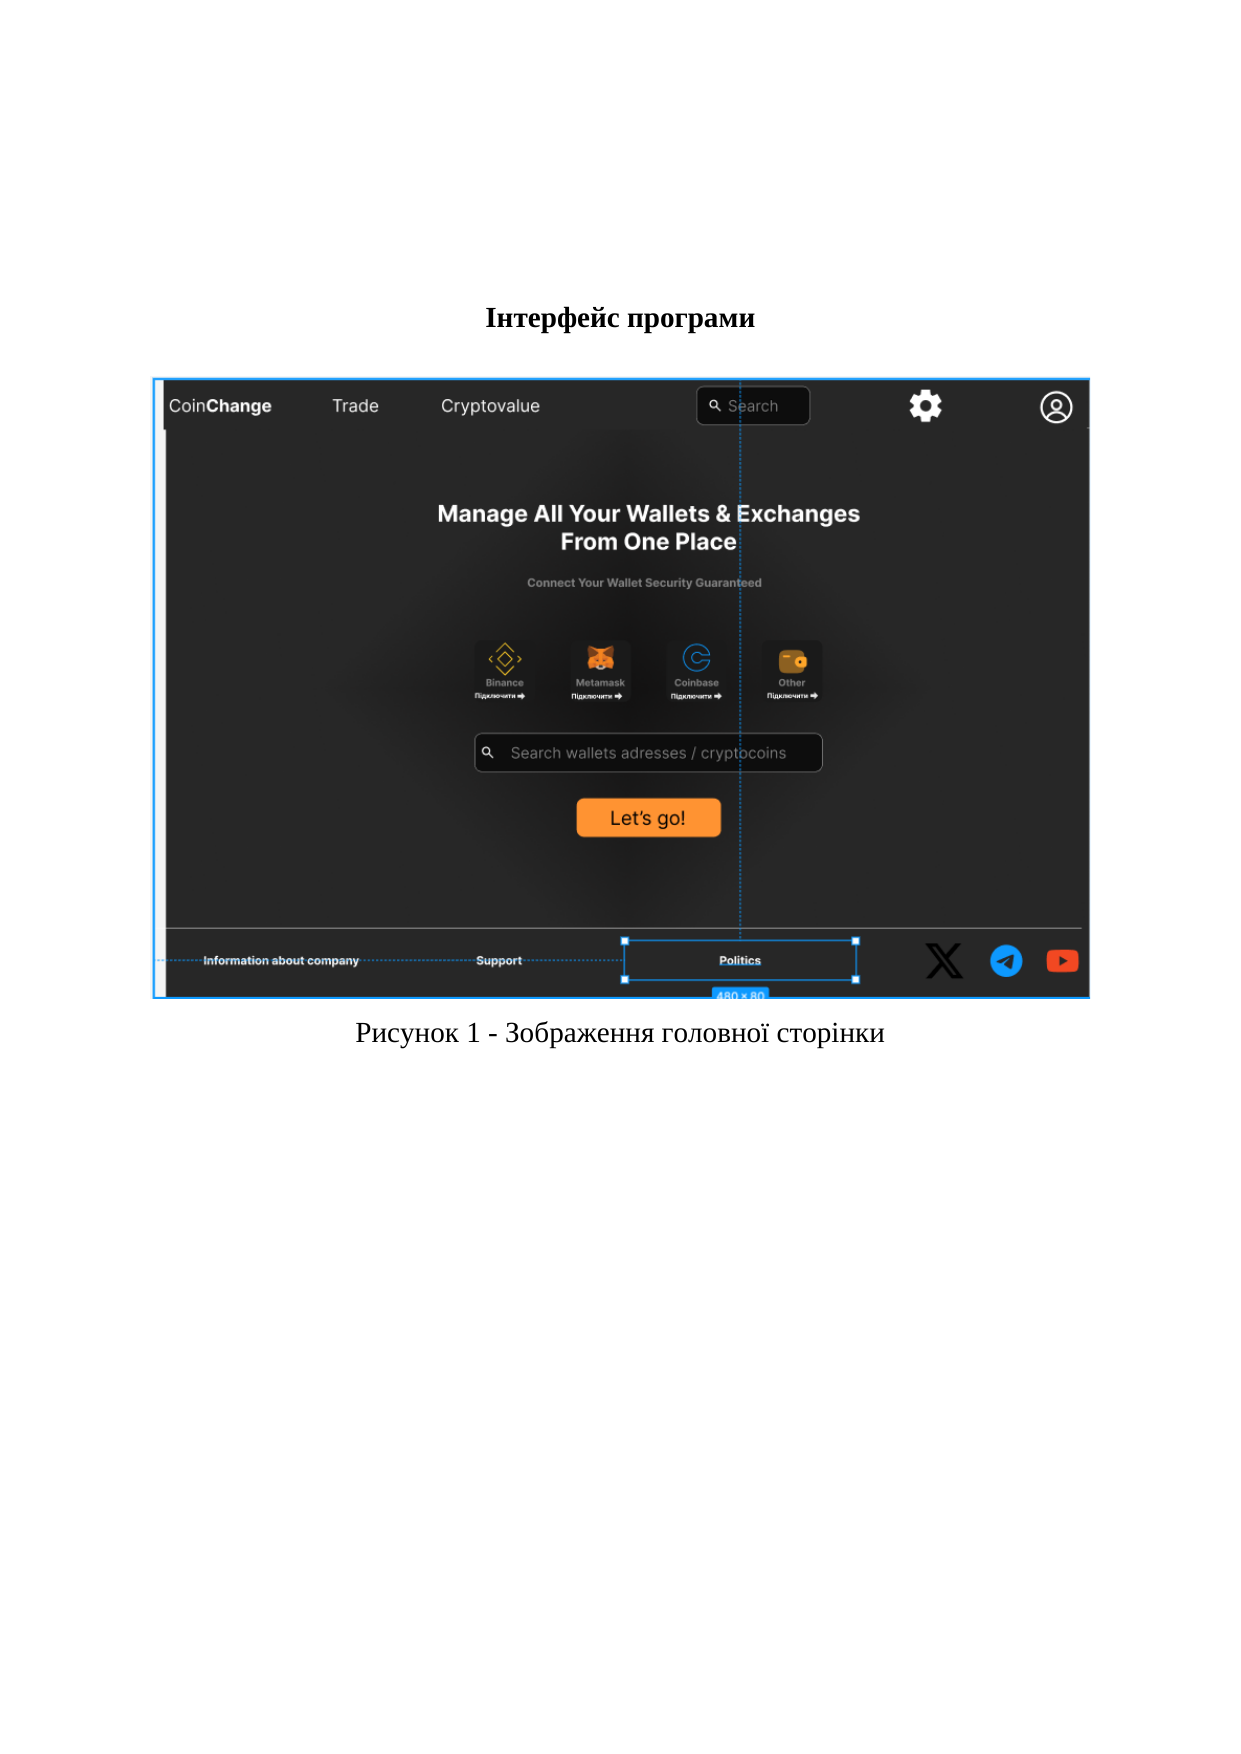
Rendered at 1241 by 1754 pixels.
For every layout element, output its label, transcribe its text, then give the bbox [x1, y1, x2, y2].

text Рисунок 1 - Зображення головної сторінки [150, 999, 1090, 1049]
subtitle Інтерфейс програми [150, 301, 1090, 334]
picture [150, 376, 1091, 999]
